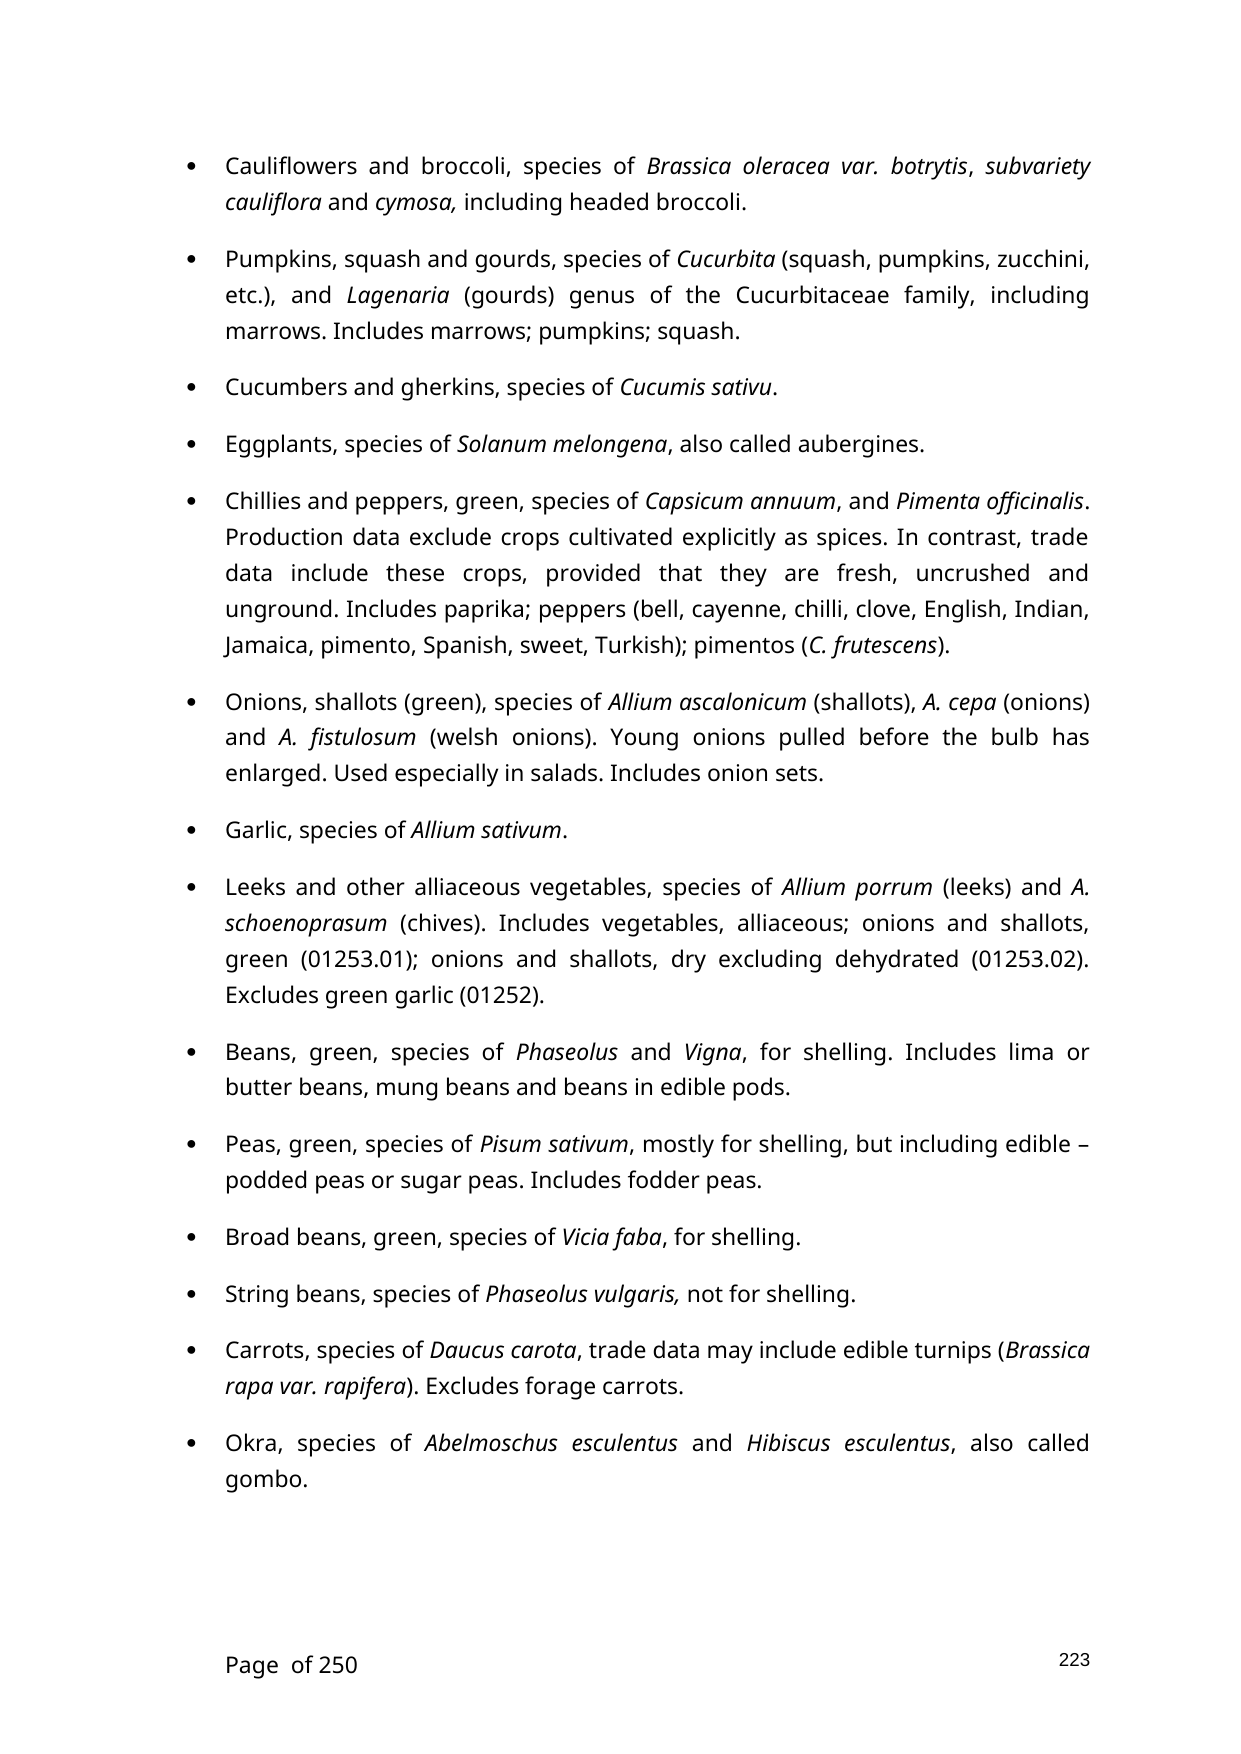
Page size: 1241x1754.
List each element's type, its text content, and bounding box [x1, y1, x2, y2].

list Cucumbers and gherkins, species of Cucumis sativu. [187, 371, 1090, 403]
list Garlic, species of Allium sativum. [187, 814, 1090, 845]
list Pumpkins, squash and gourds, species of Cucurbita (squash, pumpkins, zucchini, etc.), and Lagenaria (gourds) genus of the Cucurbitaceae family, including marrows. Includes marrows; pumpkins; squash. [187, 243, 1090, 346]
list String beans, species of Phaseolus vulgaris, not for shelling. [187, 1278, 1090, 1309]
list Carrots, species of Daucus carota, trade data may include edible turnips (Brassica rapa var. rapifera). Excludes forage carrots. [187, 1334, 1090, 1402]
list Okra, species of Abelmoschus esculentus and Hibiscus esculentus, also called gombo. [187, 1427, 1090, 1494]
list Onions, shallots (green), species of Allium ascalonicum (shallots), A. cepa (onions) and A. fistulosum (welsh onions). Young onions pulled before the bulb has enlarged. Used especially in salads. Includes onion sets. [187, 685, 1090, 788]
list Beans, green, species of Phaseolus and Vigna, for shelling. Includes lima or butter beans, mung beans and beans in edible pods. [187, 1035, 1090, 1103]
list Eggplants, species of Solanum melongena, also called aubergines. [187, 428, 1090, 459]
list Peas, green, species of Pisum sativum, mostly for shelling, but including edible – podded peas or sugar peas. Includes fodder peas. [187, 1128, 1090, 1195]
list Leeks and other alliaceous vegetables, species of Allium porrum (leeks) and A. schoenoprasum (chives). Includes vegetables, alliaceous; onions and shallots, green (01253.01); onions and shallots, dry excluding dehydrated (01253.02). Excludes green garlic (01252). [187, 871, 1090, 1010]
list Chillies and peppers, green, species of Capsicum annuum, and Pimenta officinalis. Production data exclude crops cultivated explicitly as spices. In contrast, trade data include these crops, provided that they are fresh, uncrushed and unground. Includes paprika; peppers (bell, cayenne, chilli, clove, English, Indian, Jamaica, pimento, Spanish, sweet, Turkish); pimentos (C. frutescens). [187, 485, 1090, 660]
list Broad beans, green, species of Vicia faba, for shelling. [187, 1221, 1090, 1252]
list Cauliflowers and broccoli, species of Brassica oleracea var. botrytis, subvariety cauliflora and cymosa, including headed broccoli. [187, 150, 1090, 217]
